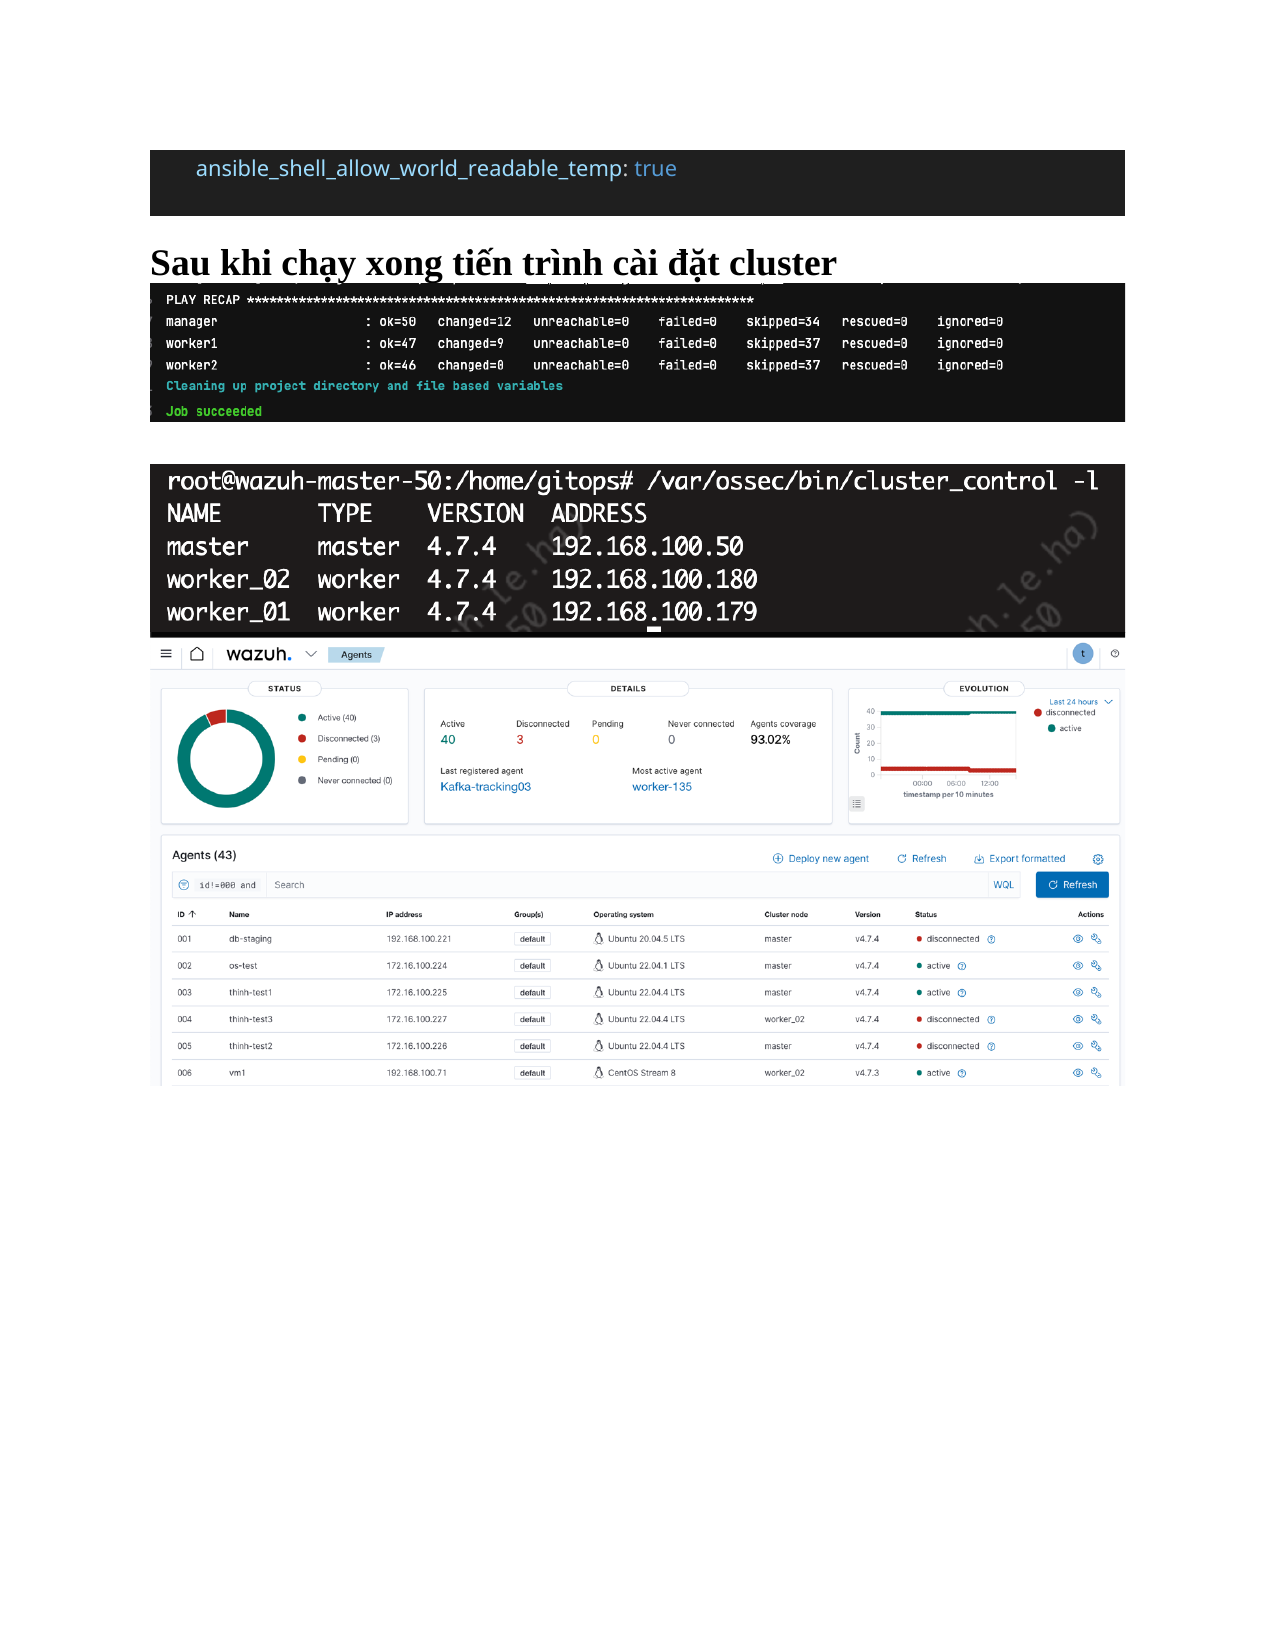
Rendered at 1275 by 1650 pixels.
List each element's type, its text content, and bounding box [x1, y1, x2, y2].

picture [150, 464, 1125, 1086]
text ansible_shell_allow_world_readable_temp: true [150, 150, 1125, 183]
text Sau khi chạy xong tiến trình cài đặt cluster [150, 241, 1125, 283]
picture [150, 283, 1125, 422]
